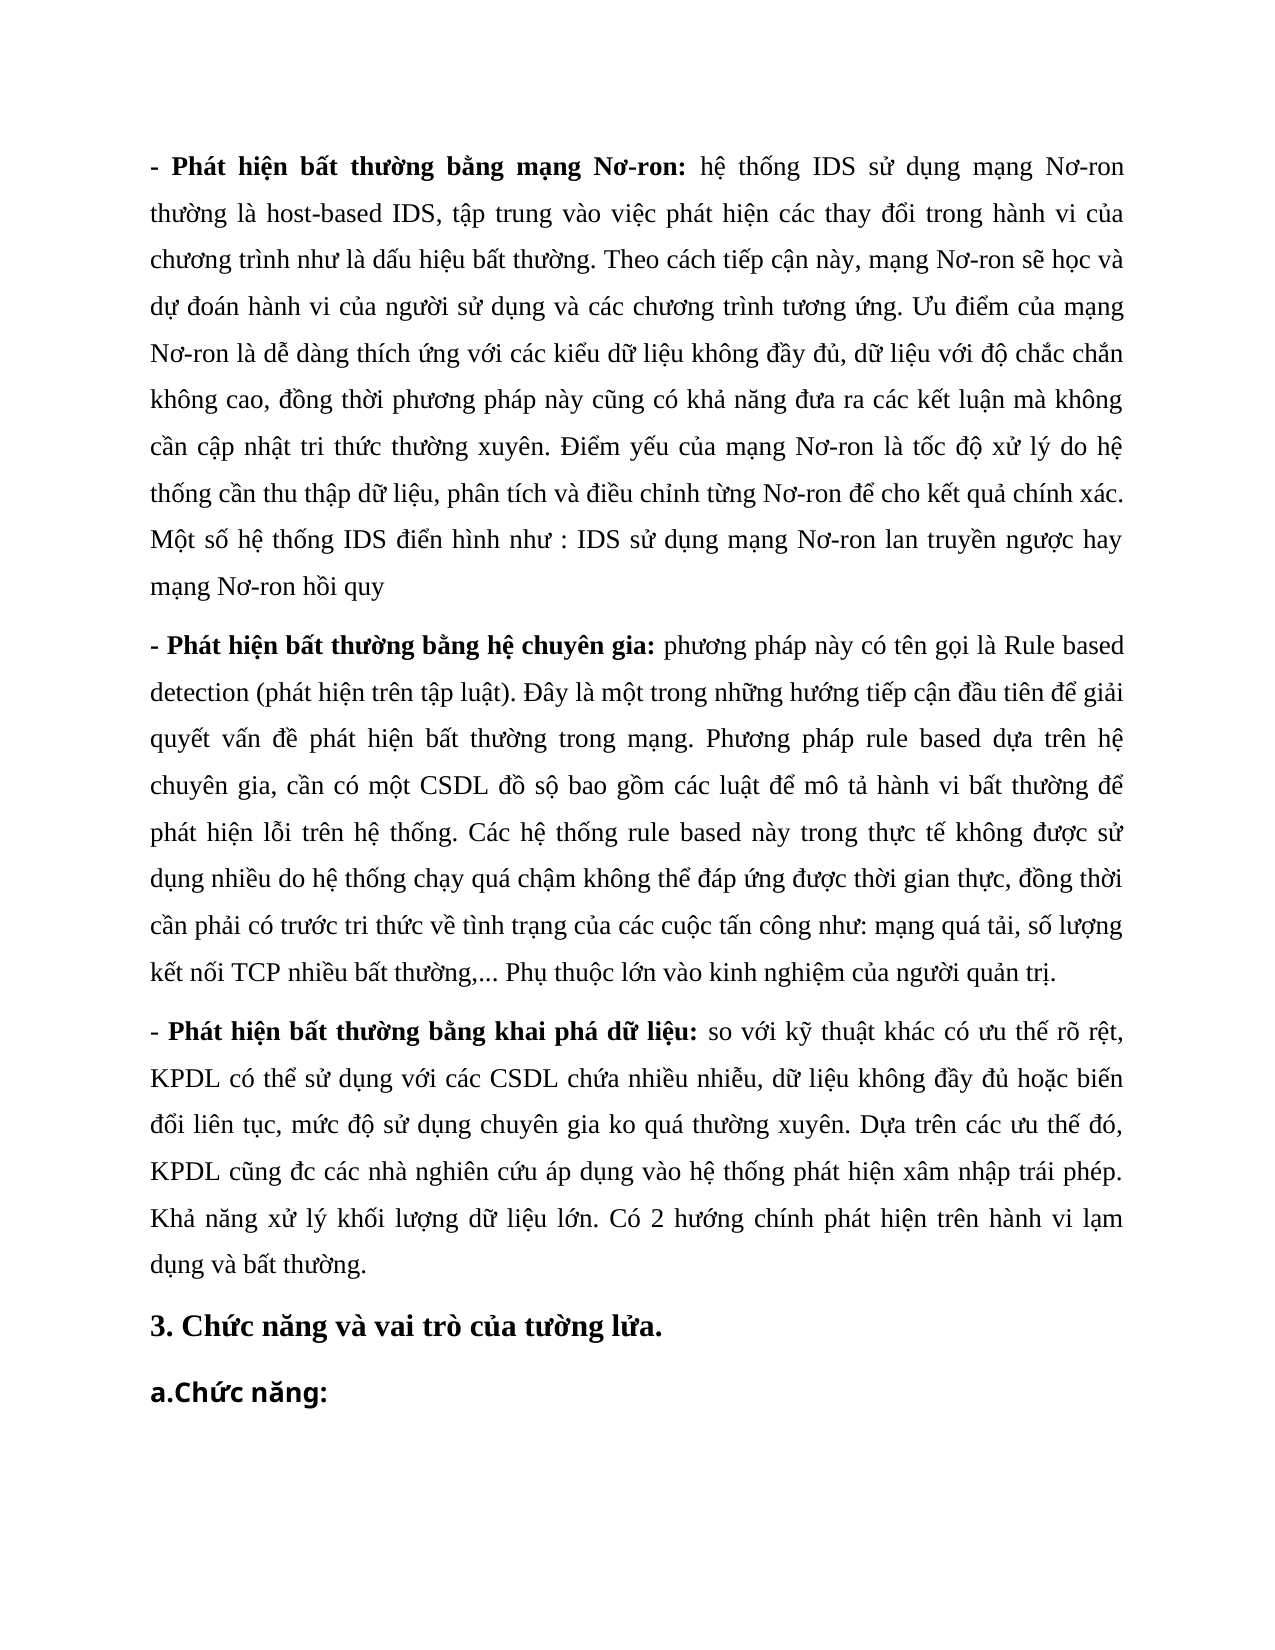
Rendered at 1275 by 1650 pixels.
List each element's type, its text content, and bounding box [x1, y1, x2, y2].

text 3. Chức năng và vai trò của tường lửa. [150, 1307, 1125, 1343]
text - Phát hiện bất thường bằng hệ chuyên gia: phương pháp này có tên gọi là Rule based detection (phát hiện trên tập luật). Đây là một trong những hướng tiếp cận đầu tiên để giải quyết vấn đề phát hiện bất thường trong mạng. Phương pháp rule based dựa trên hệ chuyên gia, cần có một CSDL đồ sộ bao gồm các luật để mô tả hành vi bất thường để phát hiện lỗi trên hệ thống. Các hệ thống rule based này trong thực tế không được sử dụng nhiều do hệ thống chạy quá chậm không thể đáp ứng được thời gian thực, đồng thời cần phải có trước tri thức về tình trạng của các cuộc tấn công như: mạng quá tải, số lượng kết nối TCP nhiều bất thường,... Phụ thuộc lớn vào kinh nghiệm của người quản trị. [150, 629, 1125, 987]
text a.Chức năng: [150, 1374, 1125, 1411]
text - Phát hiện bất thường bằng khai phá dữ liệu: so với kỹ thuật khác có ưu thế rõ rệt, KPDL có thể sử dụng với các CSDL chứa nhiều nhiễu, dữ liệu không đầy đủ hoặc biến đổi liên tục, mức độ sử dụng chuyên gia ko quá thường xuyên. Dựa trên các ưu thế đó, KPDL cũng đc các nhà nghiên cứu áp dụng vào hệ thống phát hiện xâm nhập trái phép. Khả năng xử lý khối lượng dữ liệu lớn. Có 2 hướng chính phát hiện trên hành vi lạm dụng và bất thường. [150, 1015, 1125, 1279]
text - Phát hiện bất thường bằng mạng Nơ-ron: hệ thống IDS sử dụng mạng Nơ-ron thường là host-based IDS, tập trung vào việc phát hiện các thay đổi trong hành vi của chương trình như là dấu hiệu bất thường. Theo cách tiếp cận này, mạng Nơ-ron sẽ học và dự đoán hành vi của người sử dụng và các chương trình tương ứng. Ưu điểm của mạng Nơ-ron là dễ dàng thích ứng với các kiểu dữ liệu không đầy đủ, dữ liệu với độ chắc chắn không cao, đồng thời phương pháp này cũng có khả năng đưa ra các kết luận mà không cần cập nhật tri thức thường xuyên. Điểm yếu của mạng Nơ-ron là tốc độ xử lý do hệ thống cần thu thập dữ liệu, phân tích và điều chỉnh từng Nơ-ron để cho kết quả chính xác. Một số hệ thống IDS điển hình như : IDS sử dụng mạng Nơ-ron lan truyền ngược hay mạng Nơ-ron hồi quy [150, 150, 1125, 601]
